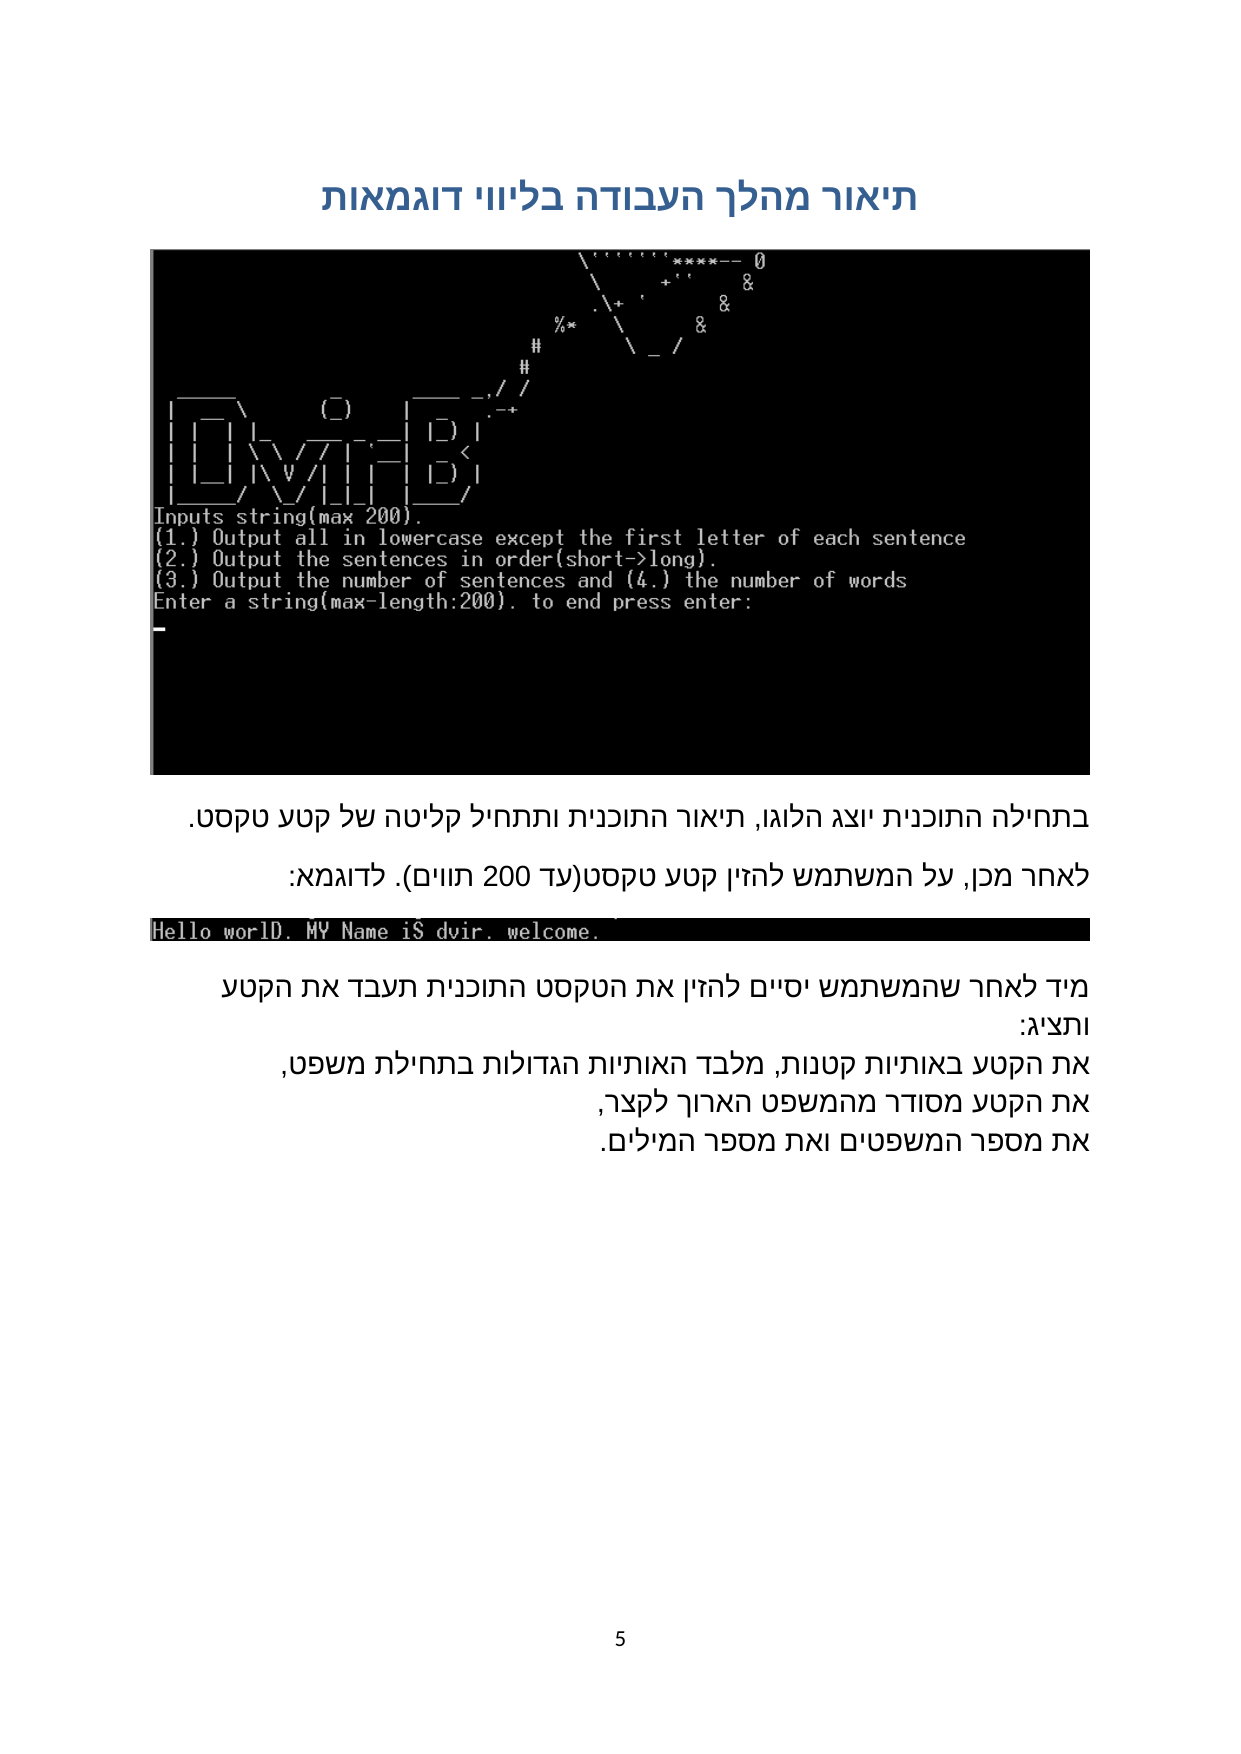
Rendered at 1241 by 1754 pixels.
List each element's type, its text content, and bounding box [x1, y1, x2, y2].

text את מספר המשפטים ואת מספר המילים. [150, 1124, 1090, 1157]
picture [150, 249, 1090, 775]
text את הקטע באותיות קטנות, מלבד האותיות הגדולות בתחילת משפט, [150, 1047, 1090, 1080]
text מיד לאחר שהמשתמש יסיים להזין את הטקסט התוכנית תעבד את הקטע ותציג: [150, 970, 1090, 1042]
picture [150, 918, 1090, 941]
text לאחר מכן, על המשתמש להזין קטע טקסט(עד 200 תווים). לדוגמא: [150, 859, 1090, 892]
subtitle תיאור מהלך העבודה בליווי דוגמאות [150, 175, 1090, 218]
text בתחילה התוכנית יוצג הלוגו, תיאור התוכנית ותתחיל קליטה של קטע טקסט. [150, 799, 1090, 833]
text את הקטע מסודר מהמשפט הארוך לקצר, [150, 1085, 1090, 1119]
